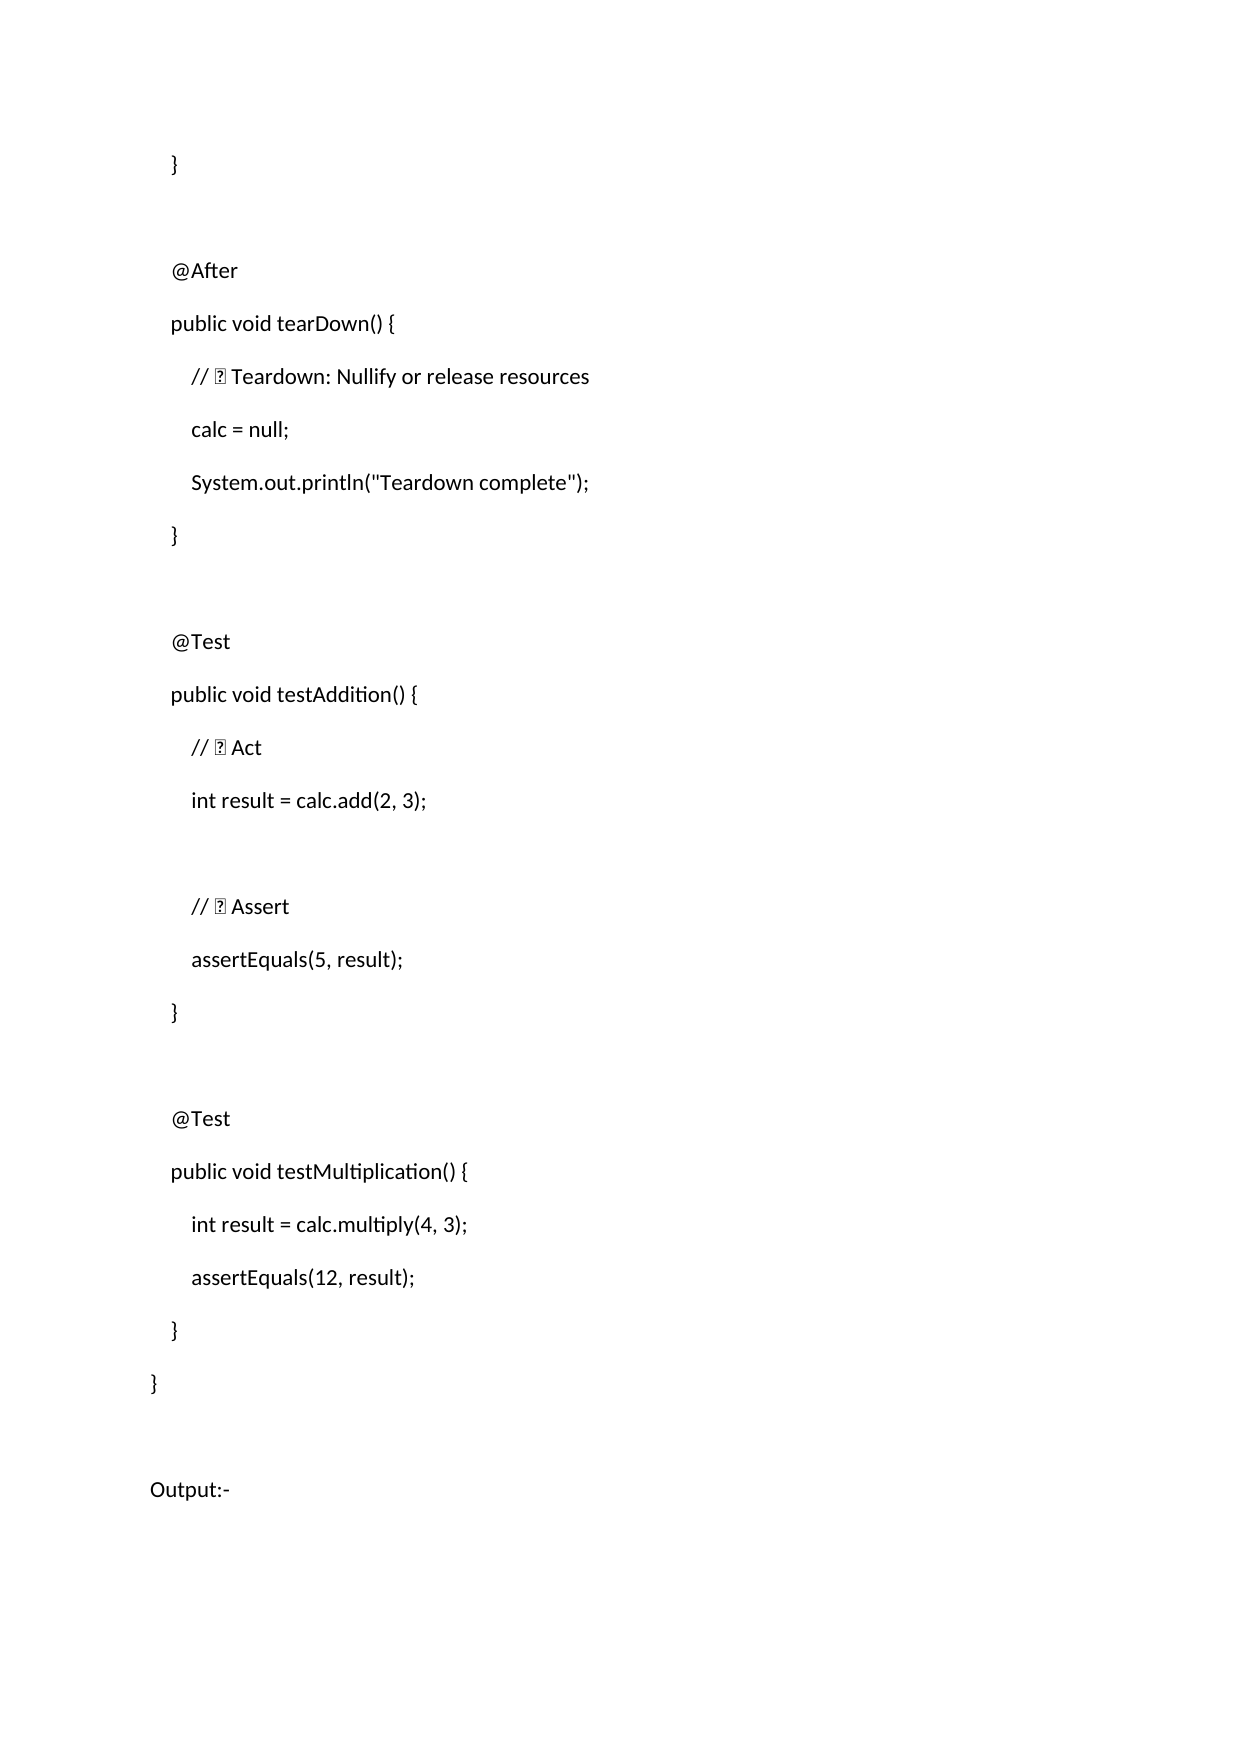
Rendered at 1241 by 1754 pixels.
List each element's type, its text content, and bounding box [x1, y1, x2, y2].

text } [150, 521, 1090, 549]
text // 🔹 Teardown: Nullify or release resources [150, 362, 1090, 390]
text } [150, 1369, 1090, 1397]
text System.out.println("Teardown complete"); [150, 468, 1090, 496]
text assertEquals(5, result); [150, 945, 1090, 973]
text int result = calc.add(2, 3); [150, 786, 1090, 814]
text public void testMultiplication() { [150, 1157, 1090, 1185]
text int result = calc.multiply(4, 3); [150, 1210, 1090, 1238]
text public void testAddition() { [150, 680, 1090, 708]
text @Test [150, 1104, 1090, 1132]
text Output:- [150, 1476, 1090, 1503]
text } [150, 998, 1090, 1026]
text } [150, 1316, 1090, 1344]
text } [150, 150, 1090, 178]
text calc = null; [150, 415, 1090, 443]
text assertEquals(12, result); [150, 1263, 1090, 1291]
text public void tearDown() { [150, 309, 1090, 337]
text @After [150, 256, 1090, 284]
text // 🔹 Assert [150, 892, 1090, 920]
text // 🔹 Act [150, 733, 1090, 761]
text @Test [150, 627, 1090, 655]
